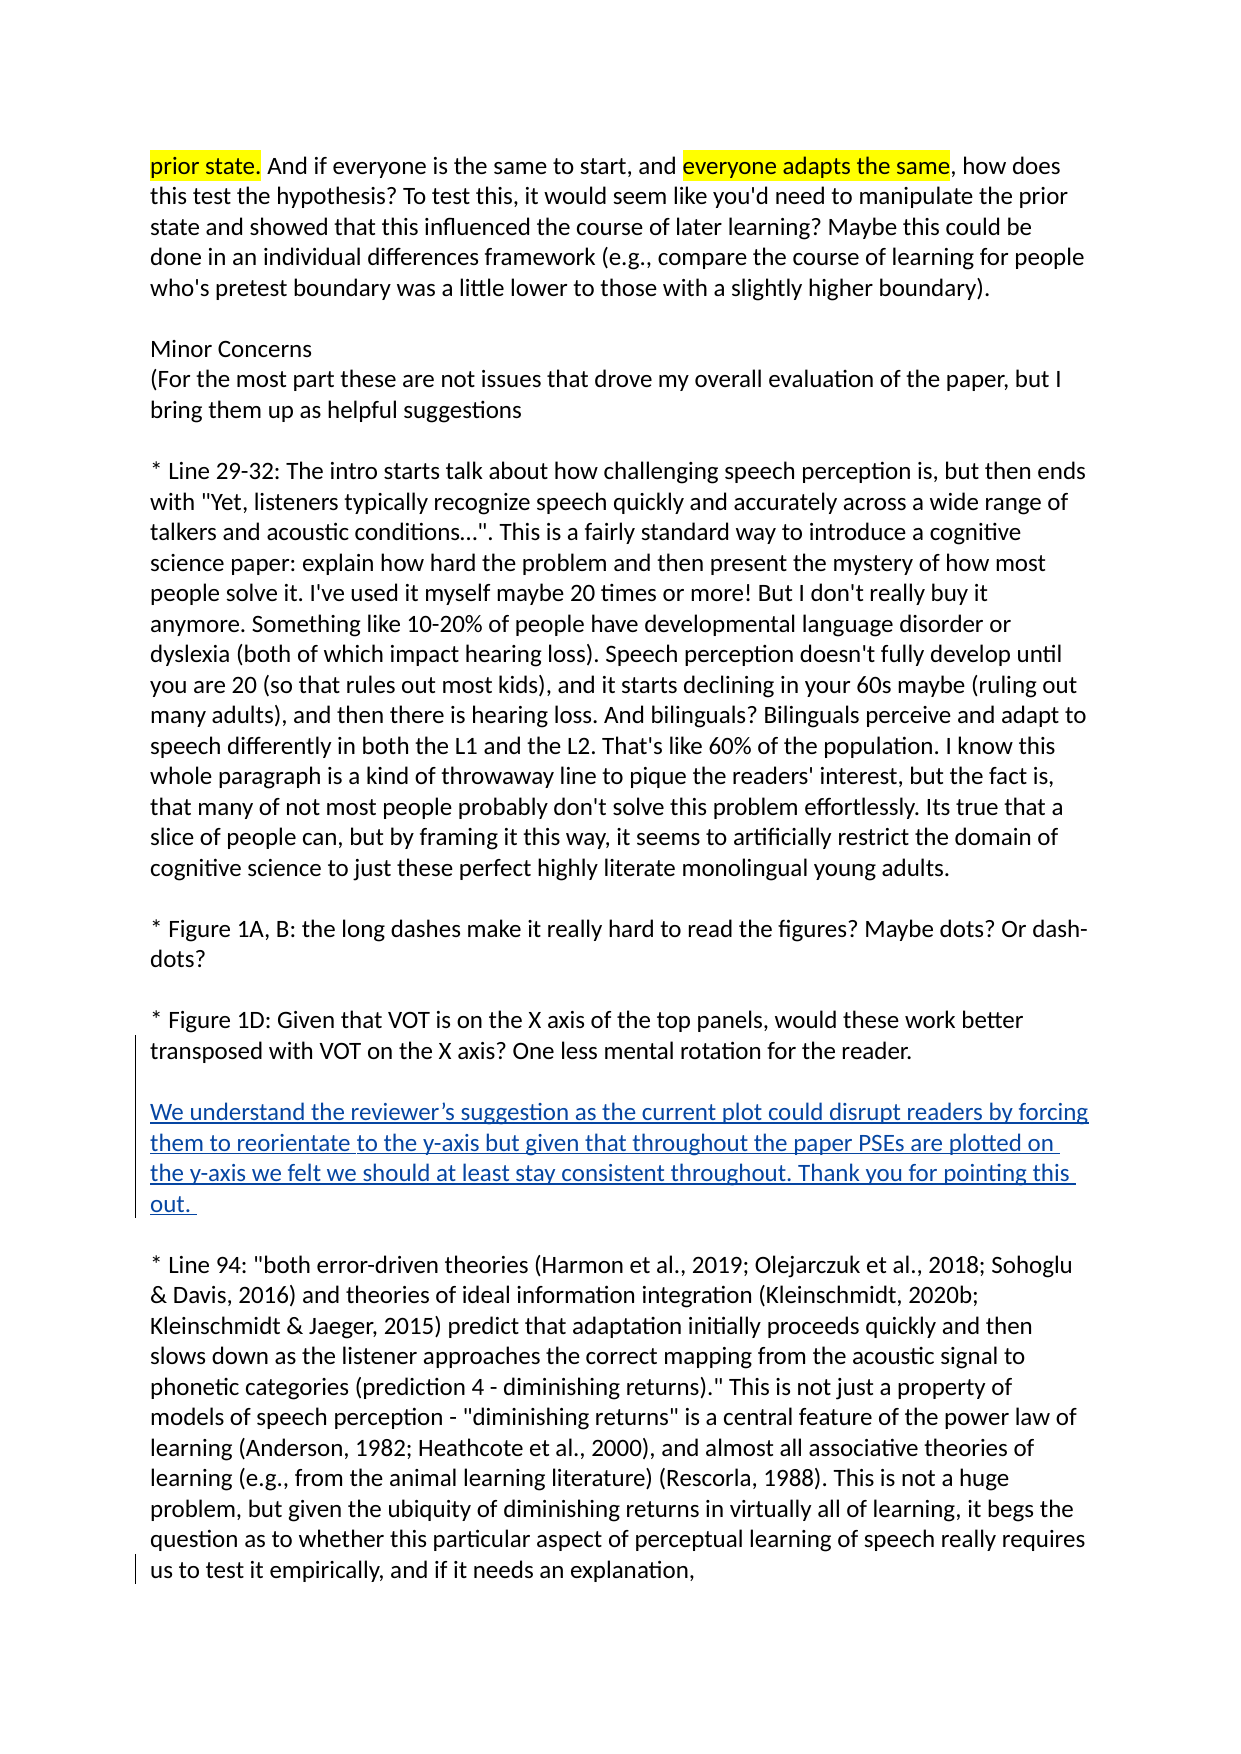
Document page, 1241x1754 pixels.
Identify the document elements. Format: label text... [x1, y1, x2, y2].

text * Figure 1A, B: the long dashes make it really hard to read the figures? Maybe dots? Or dash-dots? [150, 913, 1090, 974]
text (For the most part these are not issues that drove my overall evaluation of the paper, but I bring them up as helpful suggestions [150, 364, 1090, 425]
text * Figure 1D: Given that VOT is on the X axis of the top panels, would these work better transposed with VOT on the X axis? One less mental rotation for the reader. [150, 1004, 1090, 1066]
text * Line 94: "both error-driven theories (Harmon et al., 2019; Olejarczuk et al., 2018; Sohoglu & Davis, 2016) and theories of ideal information integration (Kleinschmidt, 2020b; Kleinschmidt & Jaeger, 2015) predict that adaptation initially proceeds quickly and then slows down as the listener approaches the correct mapping from the acoustic signal to phonetic categories (prediction 4 - diminishing returns)." This is not just a property of models of speech perception - "diminishing returns" is a central feature of the power law of learning (Anderson, 1982; Heathcote et al., 2000), and almost all associative theories of learning (e.g., from the animal learning literature) (Rescorla, 1988). This is not a huge problem, but given the ubiquity of diminishing returns in virtually all of learning, it begs the question as to whether this particular aspect of perceptual learning of speech really requires us to test it empirically, and if it needs an explanation, [150, 1249, 1090, 1584]
text Minor Concerns [150, 333, 1090, 364]
